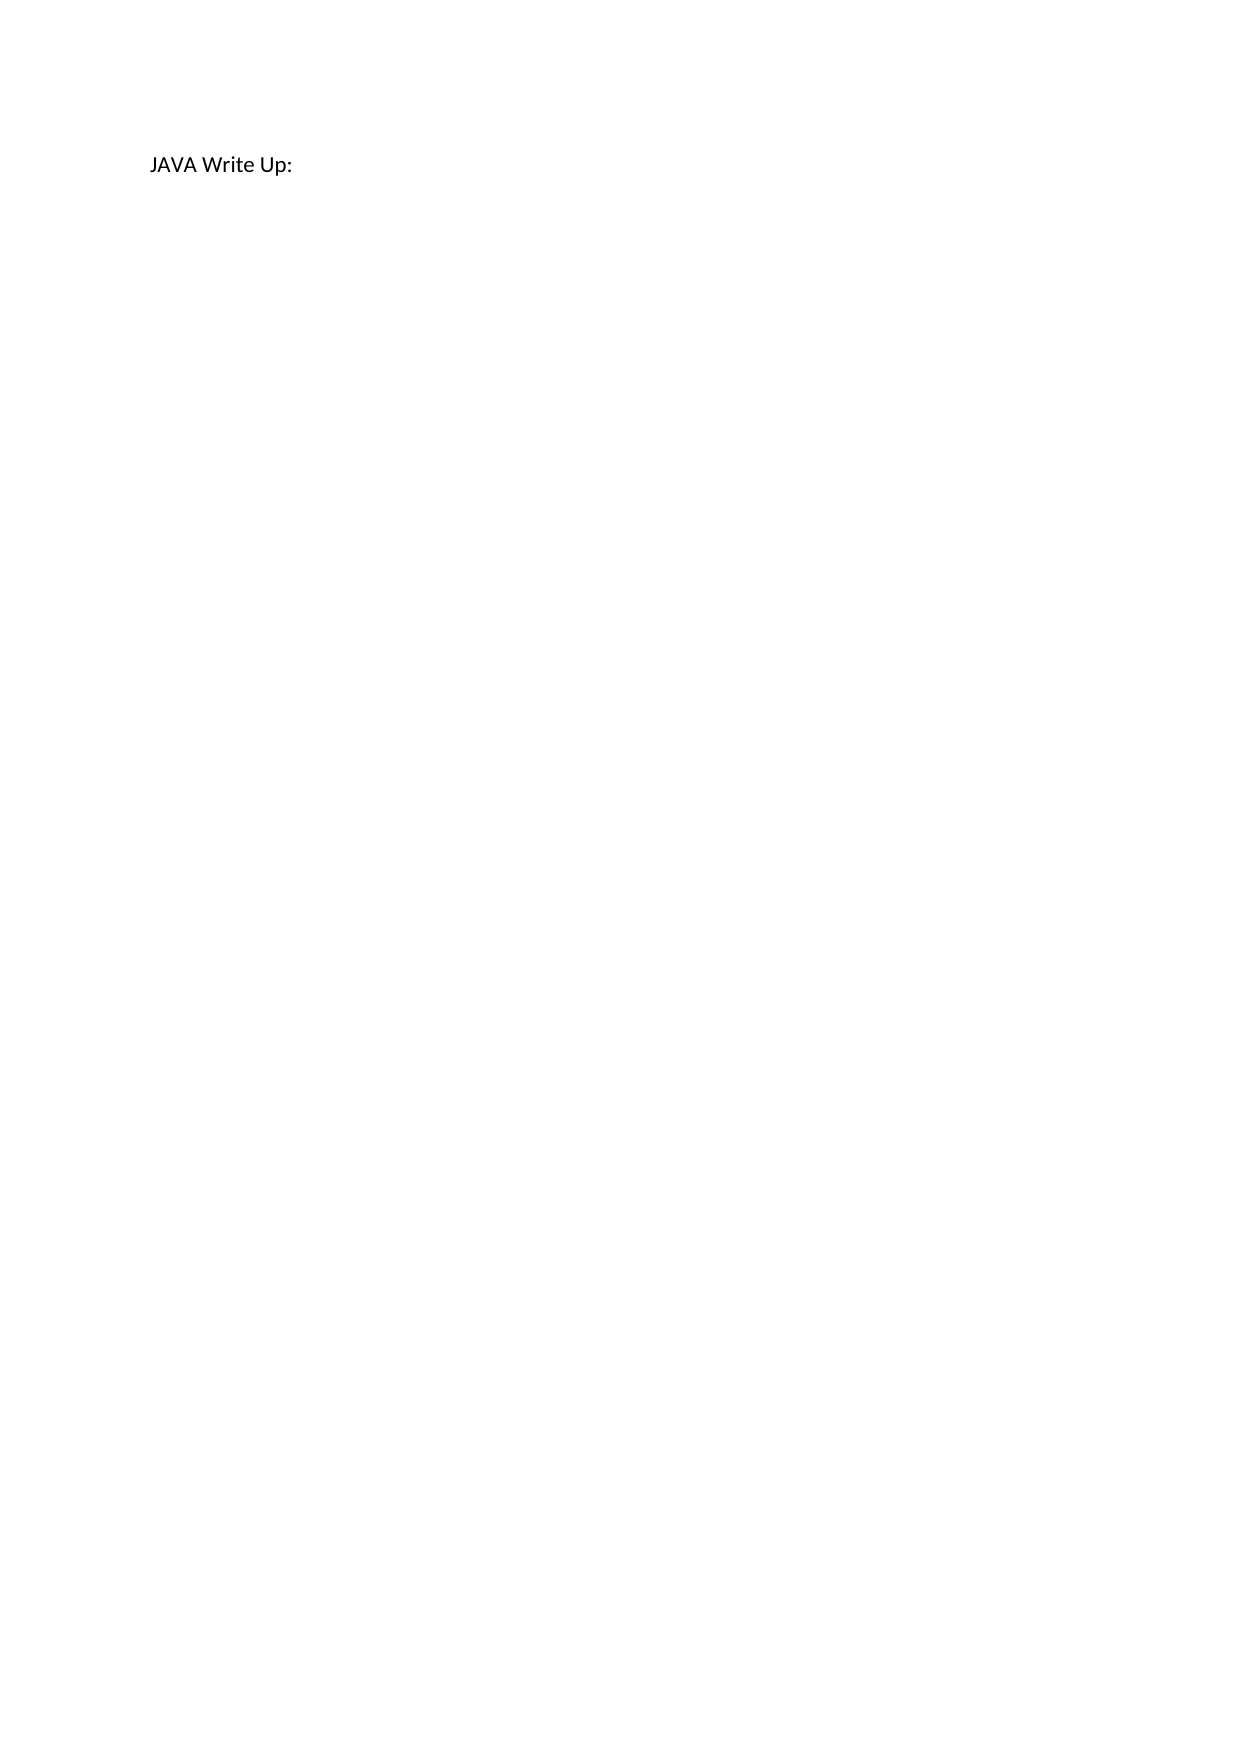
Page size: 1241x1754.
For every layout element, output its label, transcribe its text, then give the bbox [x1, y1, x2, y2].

text JAVA Write Up: [150, 150, 1090, 178]
